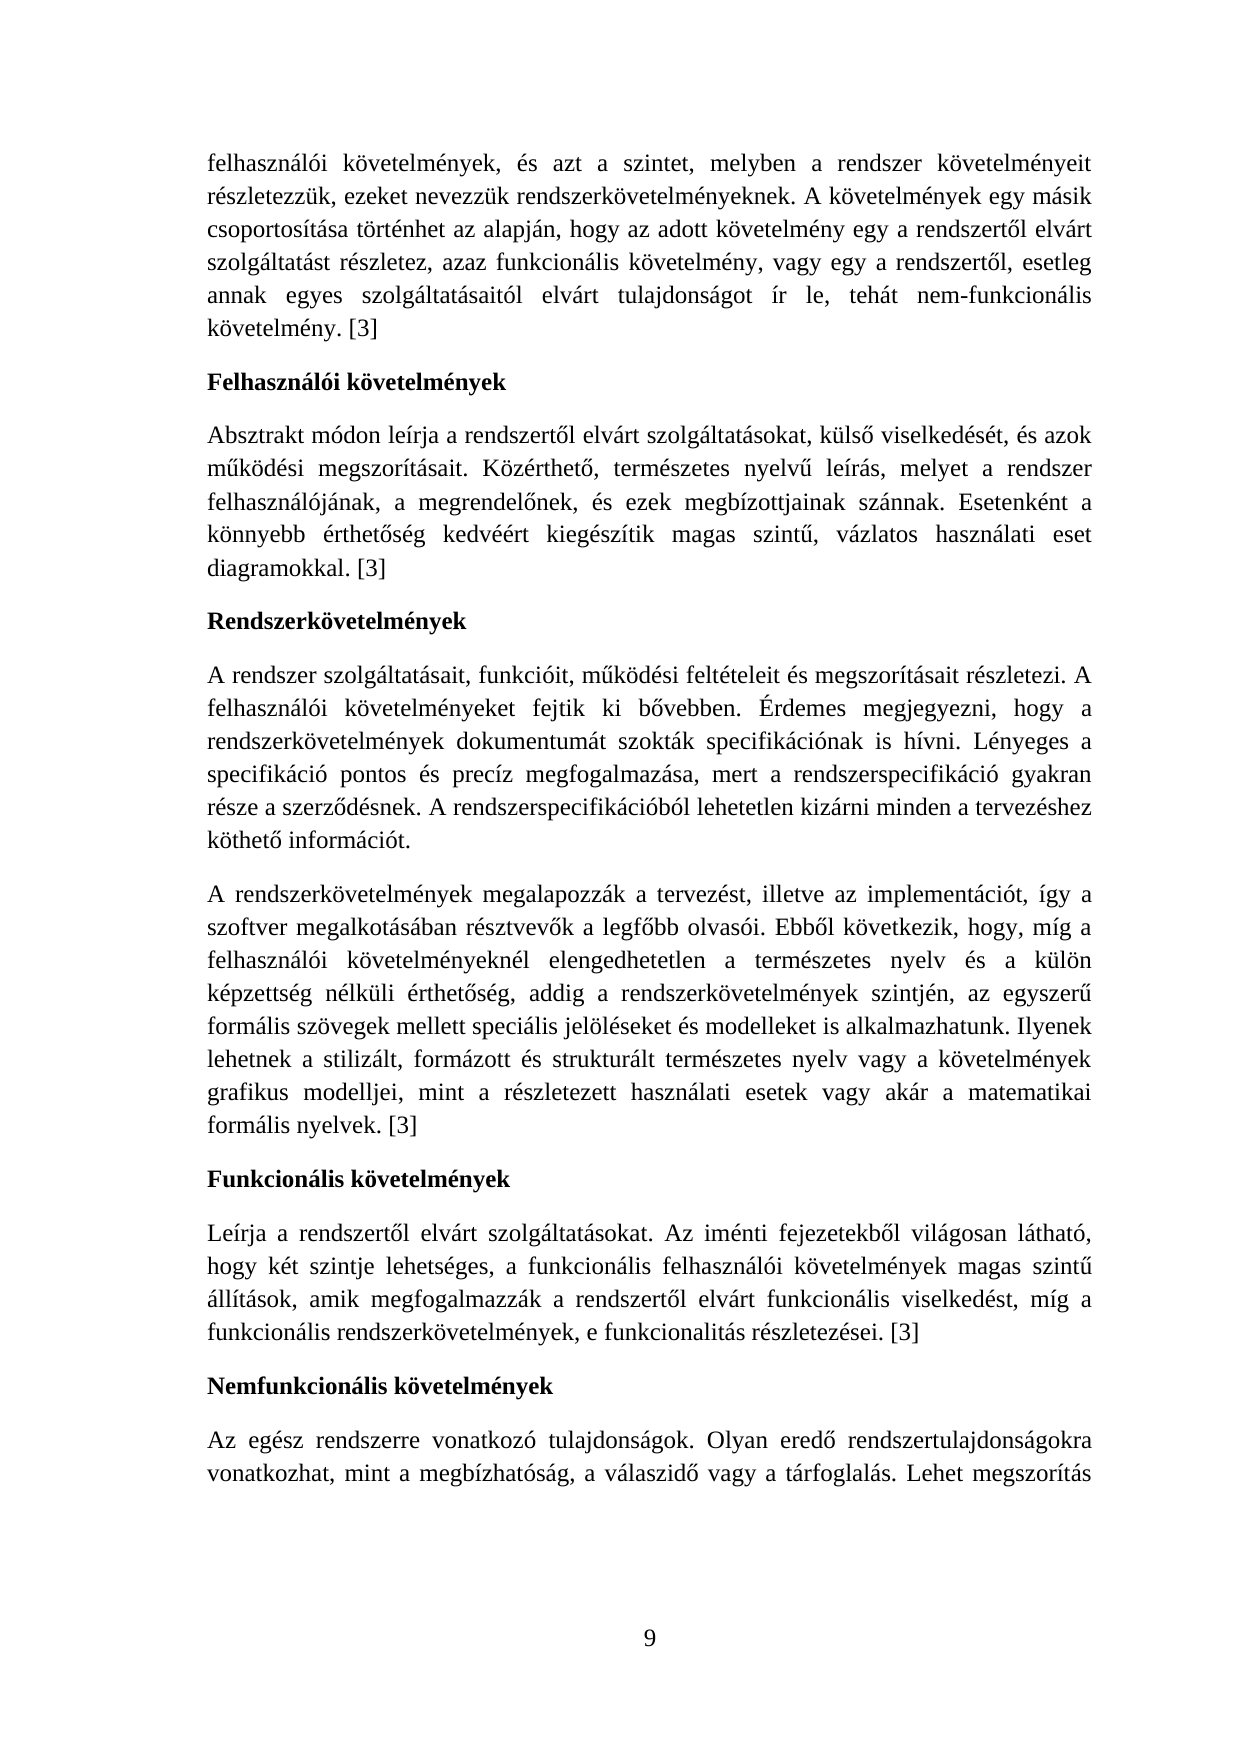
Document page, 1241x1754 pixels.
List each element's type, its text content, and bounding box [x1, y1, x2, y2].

text Nemfunkcionális követelmények [207, 1371, 1092, 1400]
text Felhasználói követelmények [207, 367, 1092, 395]
text Rendszerkövetelmények [207, 606, 1092, 635]
text Leírja a rendszertől elvárt szolgáltatásokat. Az iménti fejezetekből világosan látható, hogy két szintje lehetséges, a funkcionális felhasználói követelmények magas szintű állítások, amik megfogalmazzák a rendszertől elvárt funkcionális viselkedést, míg a funkcionális rendszerkövetelmények, e funkcionalitás részletezései. [3] [207, 1218, 1092, 1346]
text A rendszer szolgáltatásait, funkcióit, működési feltételeit és megszorításait részletezi. A felhasználói követelményeket fejtik ki bővebben. Érdemes megjegyezni, hogy a rendszerkövetelmények dokumentumát szokták specifikációnak is hívni. Lényeges a specifikáció pontos és precíz megfogalmazása, mert a rendszerspecifikáció gyakran része a szerződésnek. A rendszerspecifikációból lehetetlen kizárni minden a tervezéshez köthető információt. [207, 660, 1092, 854]
text A rendszerkövetelmények megalapozzák a tervezést, illetve az implementációt, így a szoftver megalkotásában résztvevők a legfőbb olvasói. Ebből következik, hogy, míg a felhasználói követelményeknél elengedhetetlen a természetes nyelv és a külön képzettség nélküli érthetőség, addig a rendszerkövetelmények szintjén, az egyszerű formális szövegek mellett speciális jelöléseket és modelleket is alkalmazhatunk. Ilyenek lehetnek a stilizált, formázott és strukturált természetes nyelv vagy a követelmények grafikus modelljei, mint a részletezett használati esetek vagy akár a matematikai formális nyelvek. [3] [207, 879, 1092, 1139]
text Absztrakt módon leírja a rendszertől elvárt szolgáltatásokat, külső viselkedését, és azok működési megszorításait. Közérthető, természetes nyelvű leírás, melyet a rendszer felhasználójának, a megrendelőnek, és ezek megbízottjainak szánnak. Esetenként a könnyebb érthetőség kedvéért kiegészítik magas szintű, vázlatos használati eset diagramokkal. [3] [207, 421, 1092, 581]
text Funkcionális követelmények [207, 1164, 1092, 1193]
